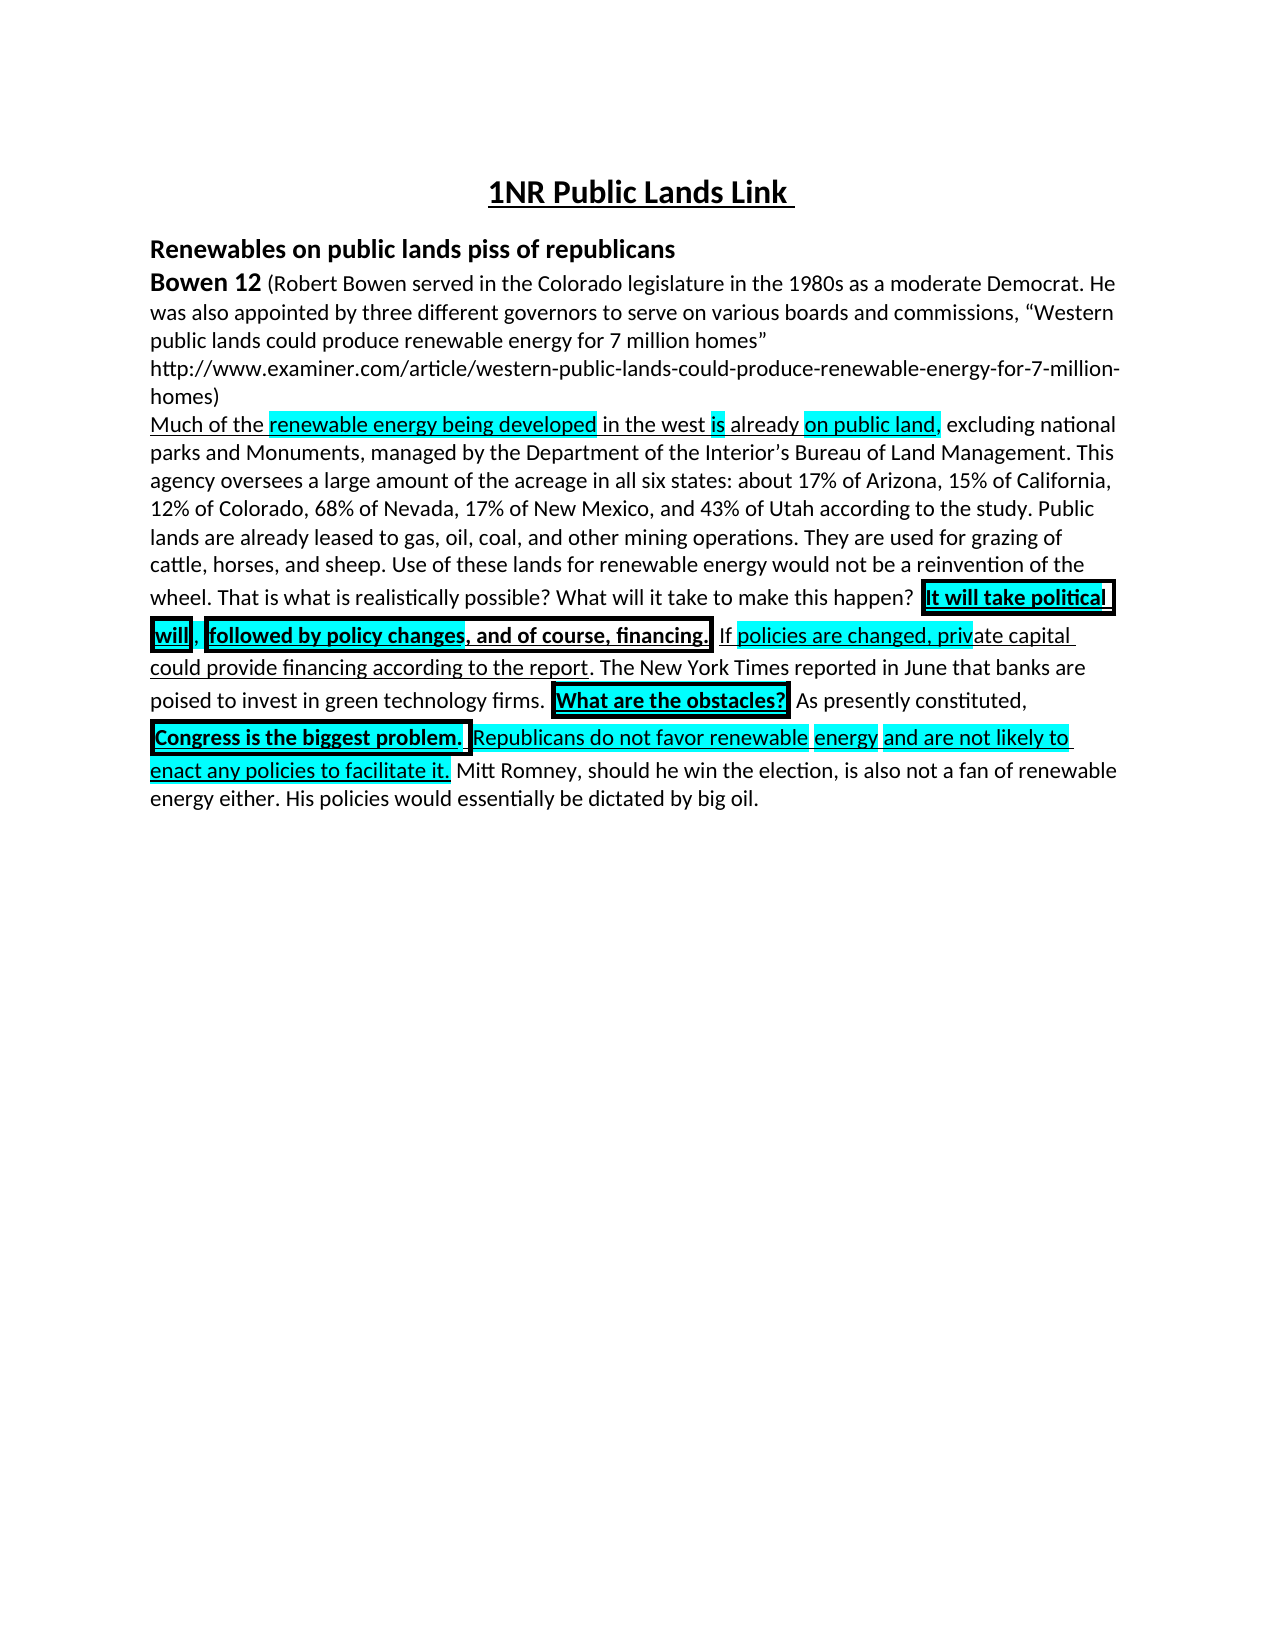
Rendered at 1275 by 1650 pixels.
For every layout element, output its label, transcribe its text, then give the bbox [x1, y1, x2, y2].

subtitle Renewables on public lands piss of republicans [150, 232, 1125, 265]
text Much of the renewable energy being developed in the west is already on public land, excluding national parks and Monuments, managed by the Department of the Interior’s Bureau of Land Management. This agency oversees a large amount of the acreage in all six states: about 17% of Arizona, 15% of California, 12% of Colorado, 68% of Nevada, 17% of New Mexico, and 43% of Utah according to the study. Public lands are already leased to gas, oil, coal, and other mining operations. They are used for grazing of cattle, horses, and sheep. Use of these lands for renewable energy would not be a reinvention of the wheel. That is what is realistically possible? What will it take to make this happen? It will take political will, followed by policy changes, and of course, financing. If policies are changed, private capital could provide financing according to the report. The New York Times reported in June that banks are poised to invest in green technology firms. What are the obstacles? As presently constituted, Congress is the biggest problem. Republicans do not favor renewable energy and are not likely to enact any policies to facilitate it. Mitt Romney, should he win the election, is also not a fan of renewable energy either. His policies would essentially be dictated by big oil. [150, 411, 1125, 812]
subtitle 1NR Public Lands Link [150, 171, 1125, 212]
text Bowen 12 (Robert Bowen served in the Colorado legislature in the 1980s as a moderate Democrat. He was also appointed by three different governors to serve on various boards and commissions, “Western public lands could produce renewable energy for 7 million homes” http://www.examiner.com/article/western-public-lands-could-produce-renewable-energy-for-7-million-homes) [150, 265, 1125, 411]
